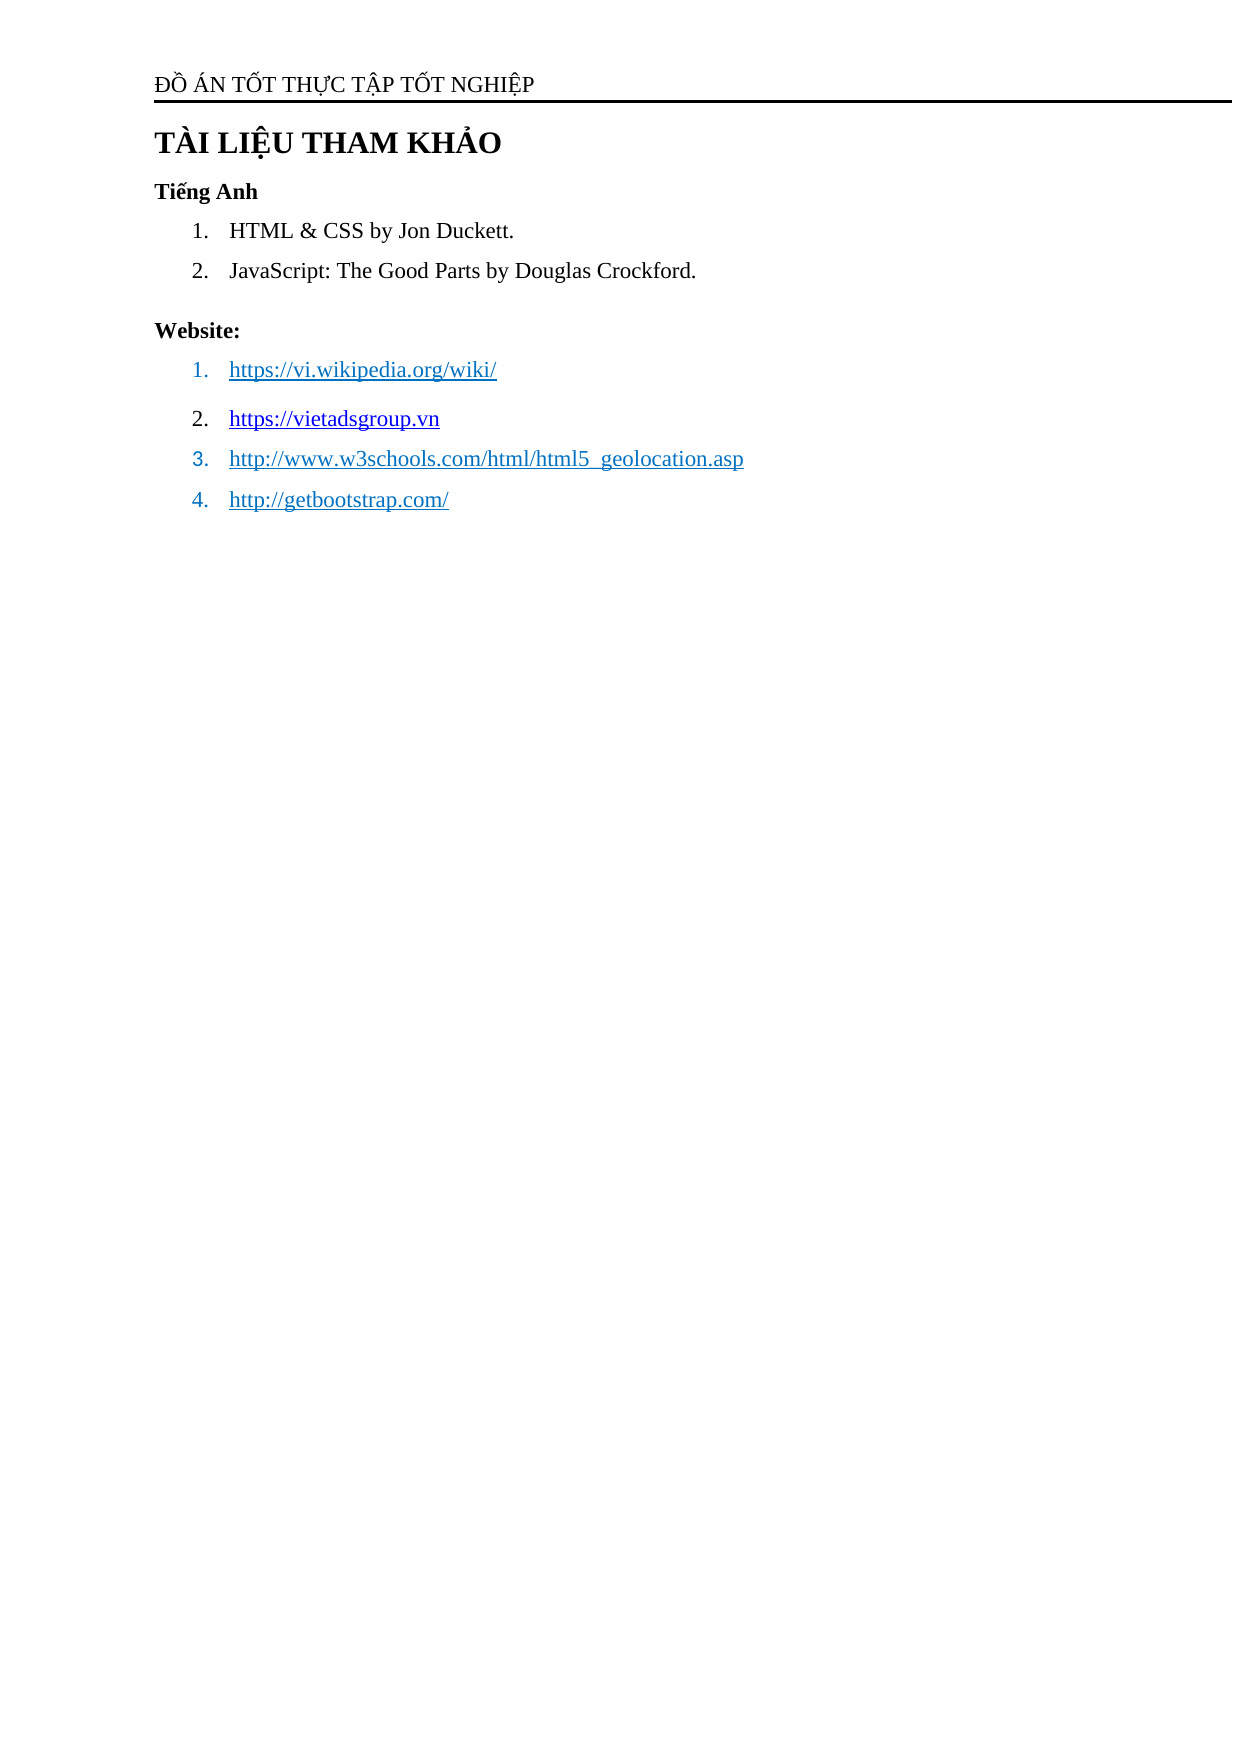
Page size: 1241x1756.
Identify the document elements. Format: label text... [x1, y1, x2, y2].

list https://vi.wikipedia.org/wiki/ [192, 356, 1213, 383]
list https://vietadsgroup.vn [192, 405, 1213, 432]
text Website: [154, 317, 1213, 343]
list JavaScript: The Good Parts by Douglas Crockford. [192, 257, 1213, 283]
text Tiếng Anh [154, 178, 1213, 204]
list HTML & CSS by Jon Duckett. [192, 217, 1213, 243]
list http://www.w3schools.com/html/html5_geolocation.asp [192, 444, 1213, 472]
list http://getbootstrap.com/ [192, 486, 1213, 512]
subtitle TÀI LIỆU THAM KHẢO [154, 124, 1213, 160]
